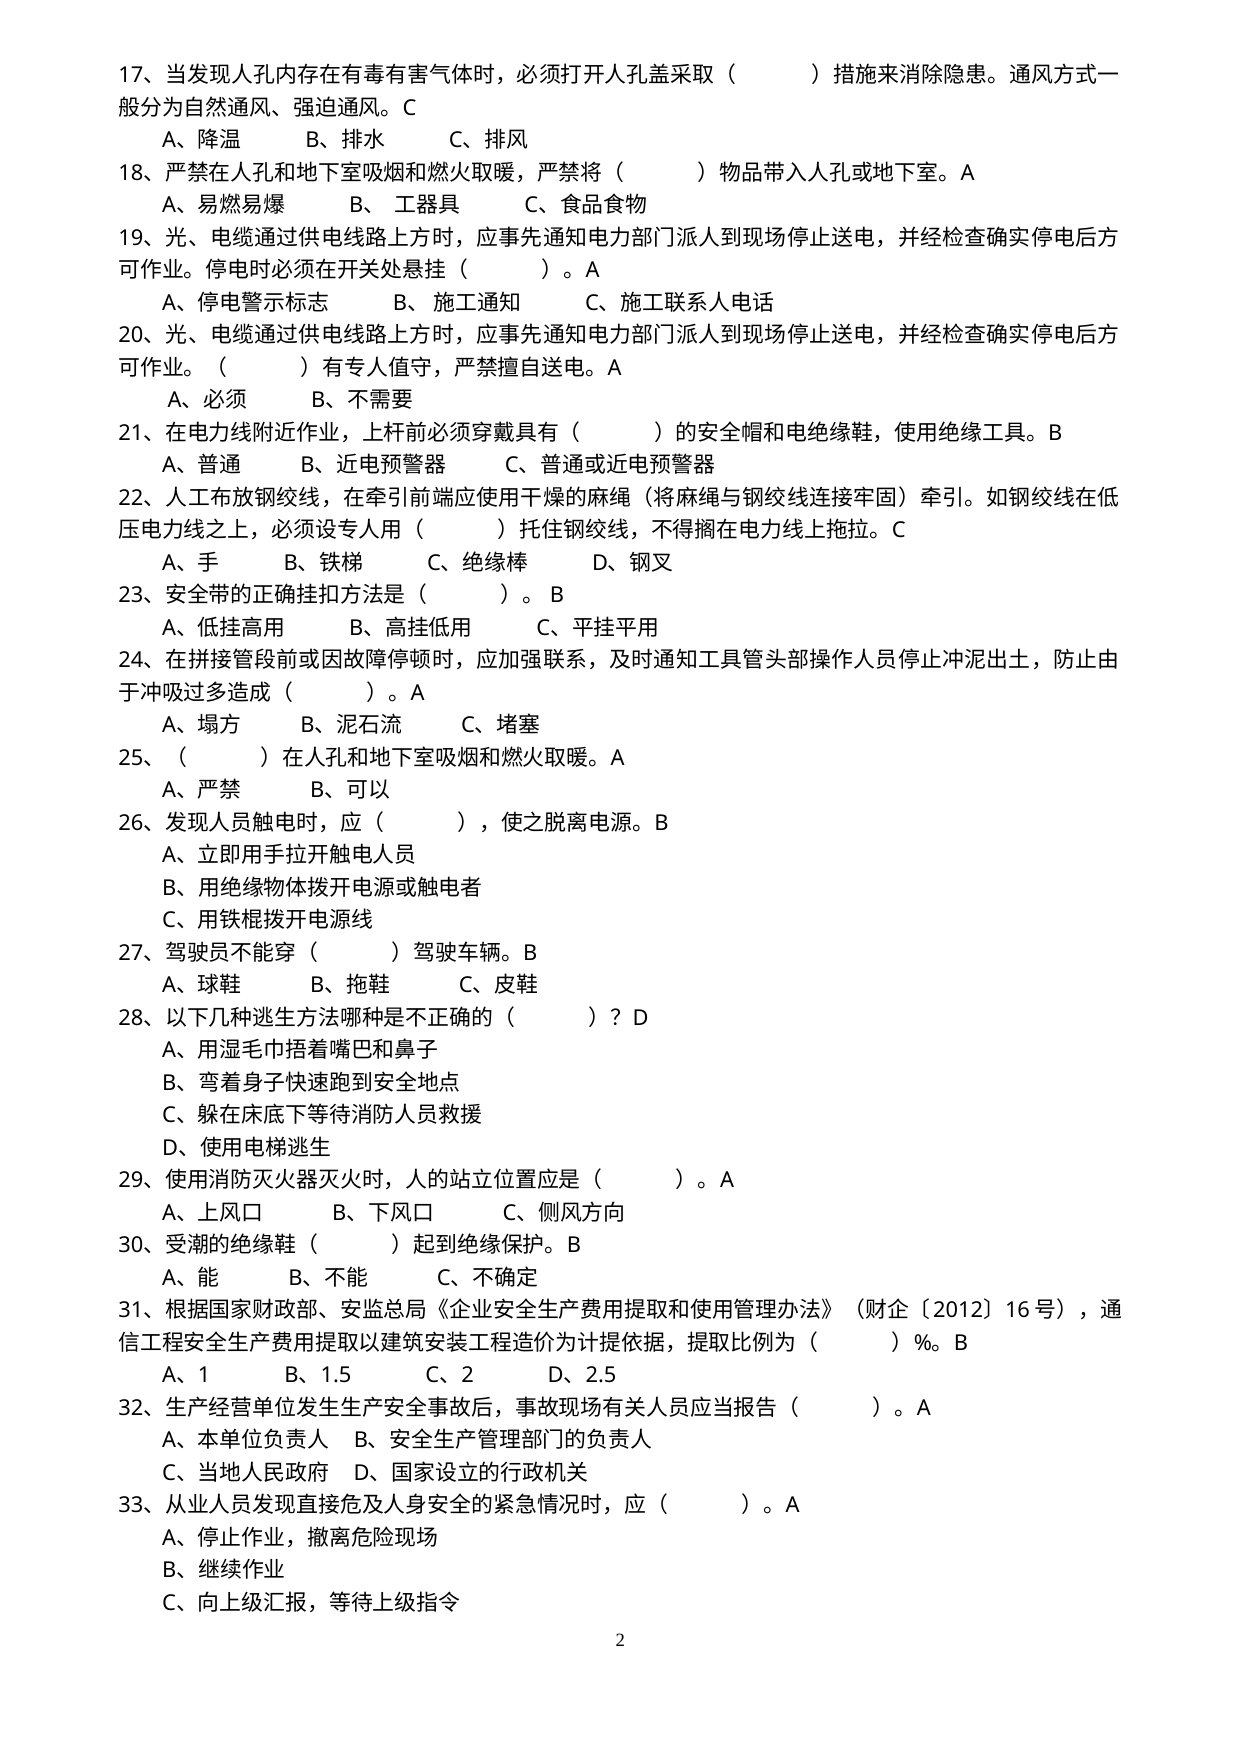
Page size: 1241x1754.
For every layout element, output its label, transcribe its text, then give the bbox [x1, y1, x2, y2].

text A、严禁 B、可以 [118, 772, 1122, 804]
text 32、生产经营单位发生生产安全事故后，事故现场有关人员应当报告（ ）。A [118, 1389, 1122, 1422]
text 18、严禁在人孔和地下室吸烟和燃火取暖，严禁将（ ）物品带入人孔或地下室。A [118, 154, 1122, 187]
text 28、以下几种逃生方法哪种是不正确的（ ）？D [118, 999, 1122, 1032]
text A、必须 B、不需要 [118, 382, 1122, 414]
text 21、在电力线附近作业，上杆前必须穿戴具有（ ）的安全帽和电绝缘鞋，使用绝缘工具。B [118, 414, 1122, 447]
text A、低挂高用 B、高挂低用 C、平挂平用 [118, 609, 1122, 642]
text 22、人工布放钢绞线，在牵引前端应使用干燥的麻绳（将麻绳与钢绞线连接牢固）牵引。如钢绞线在低压电力线之上，必须设专人用（ ）托住钢绞线，不得搁在电力线上拖拉。C [118, 479, 1122, 544]
text A、立即用手拉开触电人员 [118, 837, 1122, 869]
text 31、根据国家财政部、安监总局《企业安全生产费用提取和使用管理办法》（财企〔2012〕16号），通信工程安全生产费用提取以建筑安装工程造价为计提依据，提取比例为（ ）%。B [118, 1292, 1122, 1357]
text 27、驾驶员不能穿（ ）驾驶车辆。B [118, 934, 1122, 967]
text 25、（ ）在人孔和地下室吸烟和燃火取暖。A [118, 739, 1122, 772]
text C、用铁棍拨开电源线 [118, 902, 1122, 934]
text 19、光、电缆通过供电线路上方时，应事先通知电力部门派人到现场停止送电，并经检查确实停电后方可作业。停电时必须在开关处悬挂（ ）。A [118, 219, 1122, 284]
text C、向上级汇报，等待上级指令 [118, 1584, 1122, 1617]
text A、塌方 B、泥石流 C、堵塞 [118, 707, 1122, 739]
text 33、从业人员发现直接危及人身安全的紧急情况时，应（ ）。A [118, 1487, 1122, 1519]
text A、上风口 B、下风口 C、侧风方向 [118, 1194, 1122, 1227]
text A、降温 B、排水 C、排风 [118, 122, 1122, 154]
text 20、光、电缆通过供电线路上方时，应事先通知电力部门派人到现场停止送电，并经检查确实停电后方可作业。（ ）有专人值守，严禁擅自送电。A [118, 317, 1122, 382]
text 30、受潮的绝缘鞋（ ）起到绝缘保护。B [118, 1227, 1122, 1259]
text B、继续作业 [118, 1552, 1122, 1584]
text A、球鞋 B、拖鞋 C、皮鞋 [118, 967, 1122, 999]
text C、当地人民政府 D、国家设立的行政机关 [118, 1454, 1122, 1487]
text B、弯着身子快速跑到安全地点 [118, 1064, 1122, 1097]
text A、易燃易爆 B、 工器具 C、食品食物 [118, 187, 1122, 219]
text B、用绝缘物体拨开电源或触电者 [118, 869, 1122, 902]
text D、使用电梯逃生 [118, 1129, 1122, 1162]
text A、停止作业，撤离危险现场 [118, 1519, 1122, 1552]
text 29、使用消防灭火器灭火时，人的站立位置应是（ ）。A [118, 1162, 1122, 1194]
text A、能 B、不能 C、不确定 [118, 1259, 1122, 1292]
text A、用湿毛巾捂着嘴巴和鼻子 [118, 1032, 1122, 1064]
text 26、发现人员触电时，应（ ），使之脱离电源。B [118, 804, 1122, 837]
text 23、安全带的正确挂扣方法是（ ）。 B [118, 577, 1122, 609]
text A、手 B、铁梯 C、绝缘棒 D、钢叉 [118, 544, 1122, 577]
text A、1 B、1.5 C、2 D、2.5 [118, 1357, 1122, 1389]
text 17、当发现人孔内存在有毒有害气体时，必须打开人孔盖采取（ ）措施来消除隐患。通风方式一般分为自然通风、强迫通风。C [118, 57, 1122, 122]
text 24、在拼接管段前或因故障停顿时，应加强联系，及时通知工具管头部操作人员停止冲泥出土，防止由于冲吸过多造成（ ）。A [118, 642, 1122, 707]
text A、本单位负责人 B、安全生产管理部门的负责人 [118, 1422, 1122, 1454]
text A、普通 B、近电预警器 C、普通或近电预警器 [118, 447, 1122, 479]
text A、停电警示标志 B、 施工通知 C、施工联系人电话 [118, 284, 1122, 317]
text C、躲在床底下等待消防人员救援 [118, 1097, 1122, 1129]
